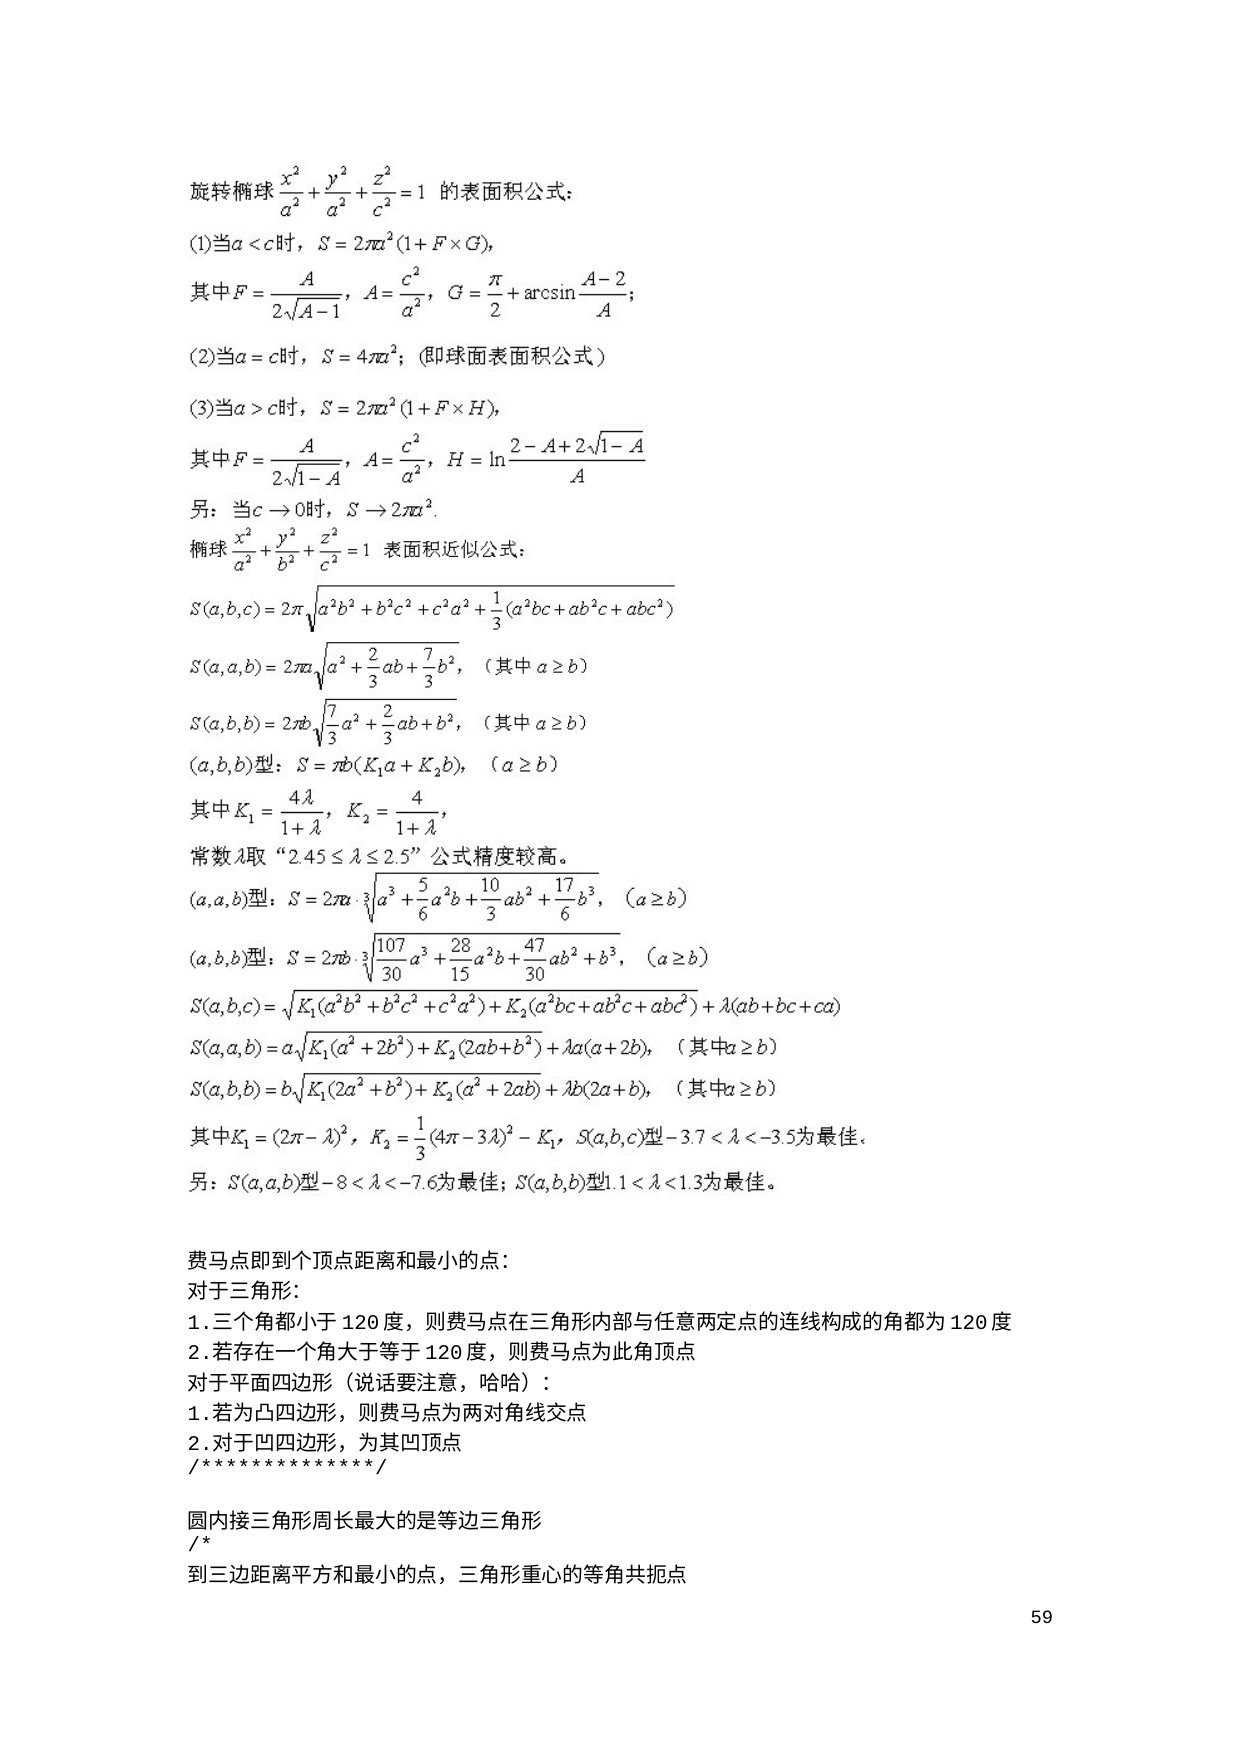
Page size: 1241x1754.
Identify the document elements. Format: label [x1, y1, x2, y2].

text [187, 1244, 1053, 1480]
picture [187, 162, 865, 1198]
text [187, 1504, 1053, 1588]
